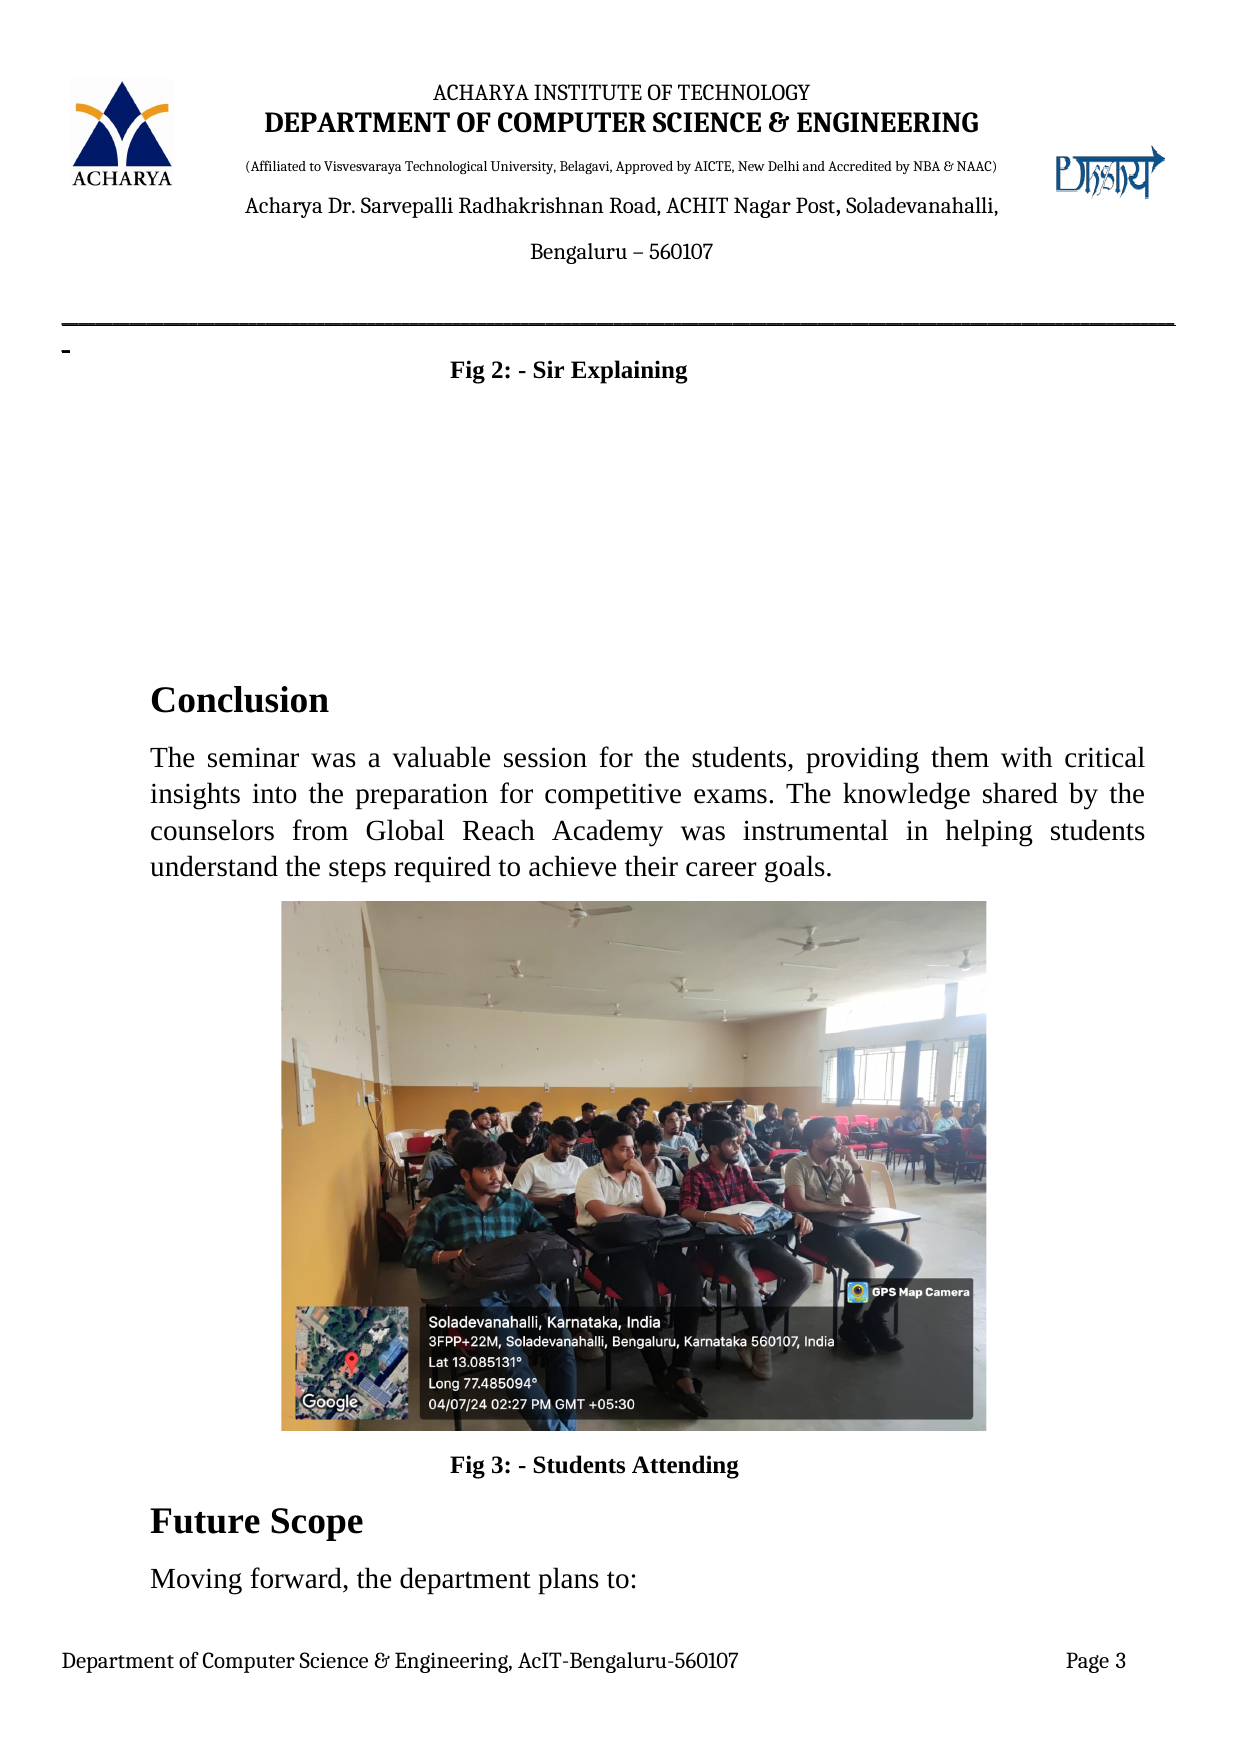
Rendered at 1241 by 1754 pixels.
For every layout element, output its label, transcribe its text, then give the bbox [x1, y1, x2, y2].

text The seminar was a valuable session for the students, providing them with critical insights into the preparation for competitive exams. The knowledge shared by the counselors from Global Reach Academy was instrumental in helping students understand the steps required to achieve their career goals. [150, 740, 1146, 882]
picture [281, 901, 987, 1431]
picture [70, 79, 174, 186]
picture [1056, 145, 1166, 199]
text Fig 3: - Students Attending [375, 1451, 1146, 1479]
text Future Scope [150, 1498, 1146, 1541]
text Moving forward, the department plans to: [150, 1561, 1146, 1595]
text Conclusion [150, 677, 1146, 720]
text Fig 2: - Sir Explaining [375, 355, 1146, 384]
